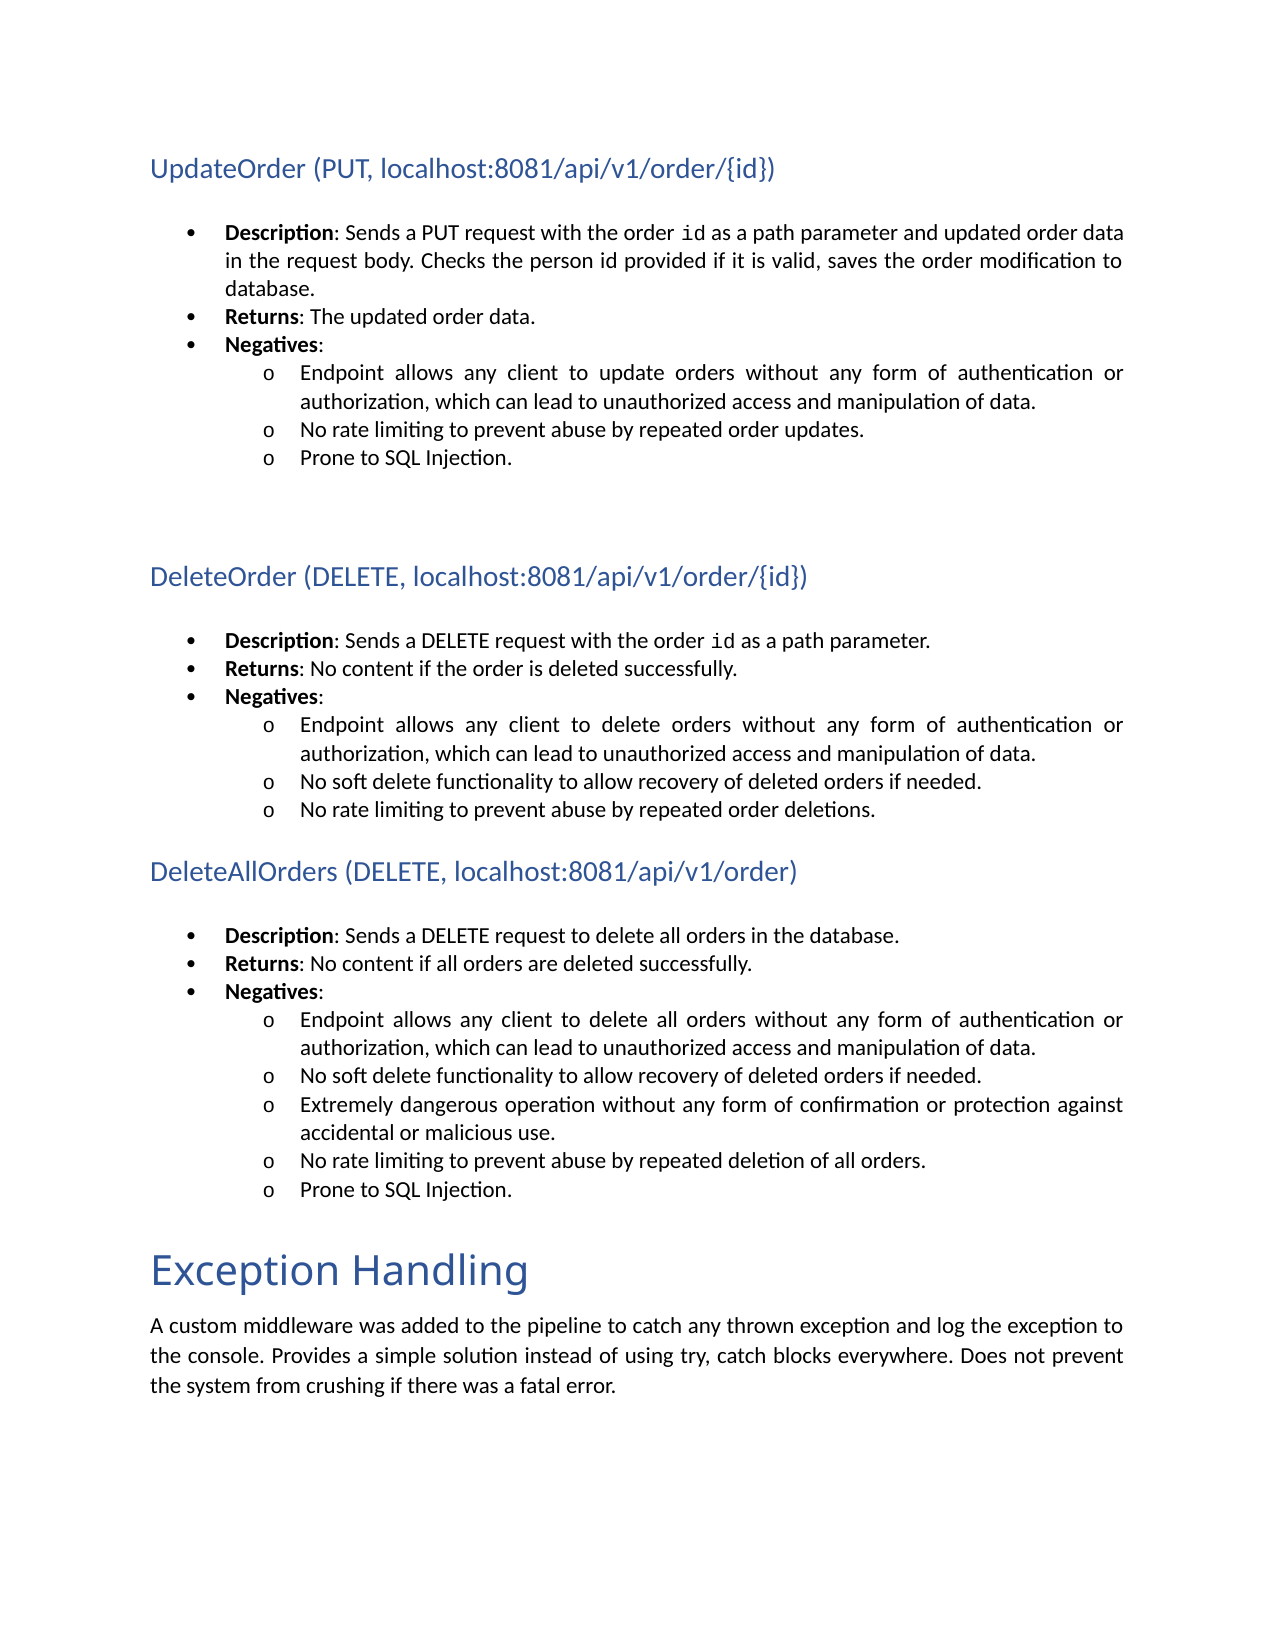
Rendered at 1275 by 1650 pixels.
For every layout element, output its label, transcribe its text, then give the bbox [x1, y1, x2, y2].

list Returns: No content if all orders are deleted successfully. [187, 949, 1125, 977]
list Negatives: [187, 330, 1125, 358]
list Endpoint allows any client to delete all orders without any form of authentication or authorization, which can lead to unauthorized access and manipulation of data. [262, 1005, 1125, 1061]
list No soft delete functionality to allow recovery of deleted orders if needed. [262, 767, 1125, 796]
list No rate limiting to prevent abuse by repeated order updates. [262, 415, 1125, 443]
list No rate limiting to prevent abuse by repeated order deletions. [262, 796, 1125, 824]
list Prone to SQL Injection. [262, 1175, 1125, 1204]
text A custom middleware was added to the pipeline to catch any thrown exception and log the exception to the console. Provides a simple solution instead of using try, catch blocks everywhere. Does not prevent the system from crushing if there was a fatal error. [150, 1311, 1125, 1399]
subtitle DeleteAllOrders (DELETE, localhost:8081/api/v1/order) [150, 853, 1125, 889]
subtitle Exception Handling [150, 1241, 1125, 1298]
list Prone to SQL Injection. [262, 443, 1125, 472]
subtitle UpdateOrder (PUT, localhost:8081/api/v1/order/{id}) [150, 150, 1125, 186]
list Returns: The updated order data. [187, 302, 1125, 330]
list No rate limiting to prevent abuse by repeated deletion of all orders. [262, 1147, 1125, 1175]
list Endpoint allows any client to update orders without any form of authentication or authorization, which can lead to unauthorized access and manipulation of data. [262, 358, 1125, 415]
list Endpoint allows any client to delete orders without any form of authentication or authorization, which can lead to unauthorized access and manipulation of data. [262, 710, 1125, 767]
list Negatives: [187, 977, 1125, 1005]
list Extremely dangerous operation without any form of confirmation or protection against accidental or malicious use. [262, 1090, 1125, 1147]
list No soft delete functionality to allow recovery of deleted orders if needed. [262, 1061, 1125, 1090]
list Returns: No content if the order is deleted successfully. [187, 654, 1125, 682]
list Negatives: [187, 682, 1125, 710]
list Description: Sends a DELETE request with the order id as a path parameter. [187, 626, 1125, 654]
subtitle DeleteOrder (DELETE, localhost:8081/api/v1/order/{id}) [150, 558, 1125, 594]
list Description: Sends a DELETE request to delete all orders in the database. [187, 921, 1125, 949]
list Description: Sends a PUT request with the order id as a path parameter and updated order data in the request body. Checks the person id provided if it is valid, saves the order modification to database. [187, 218, 1125, 302]
